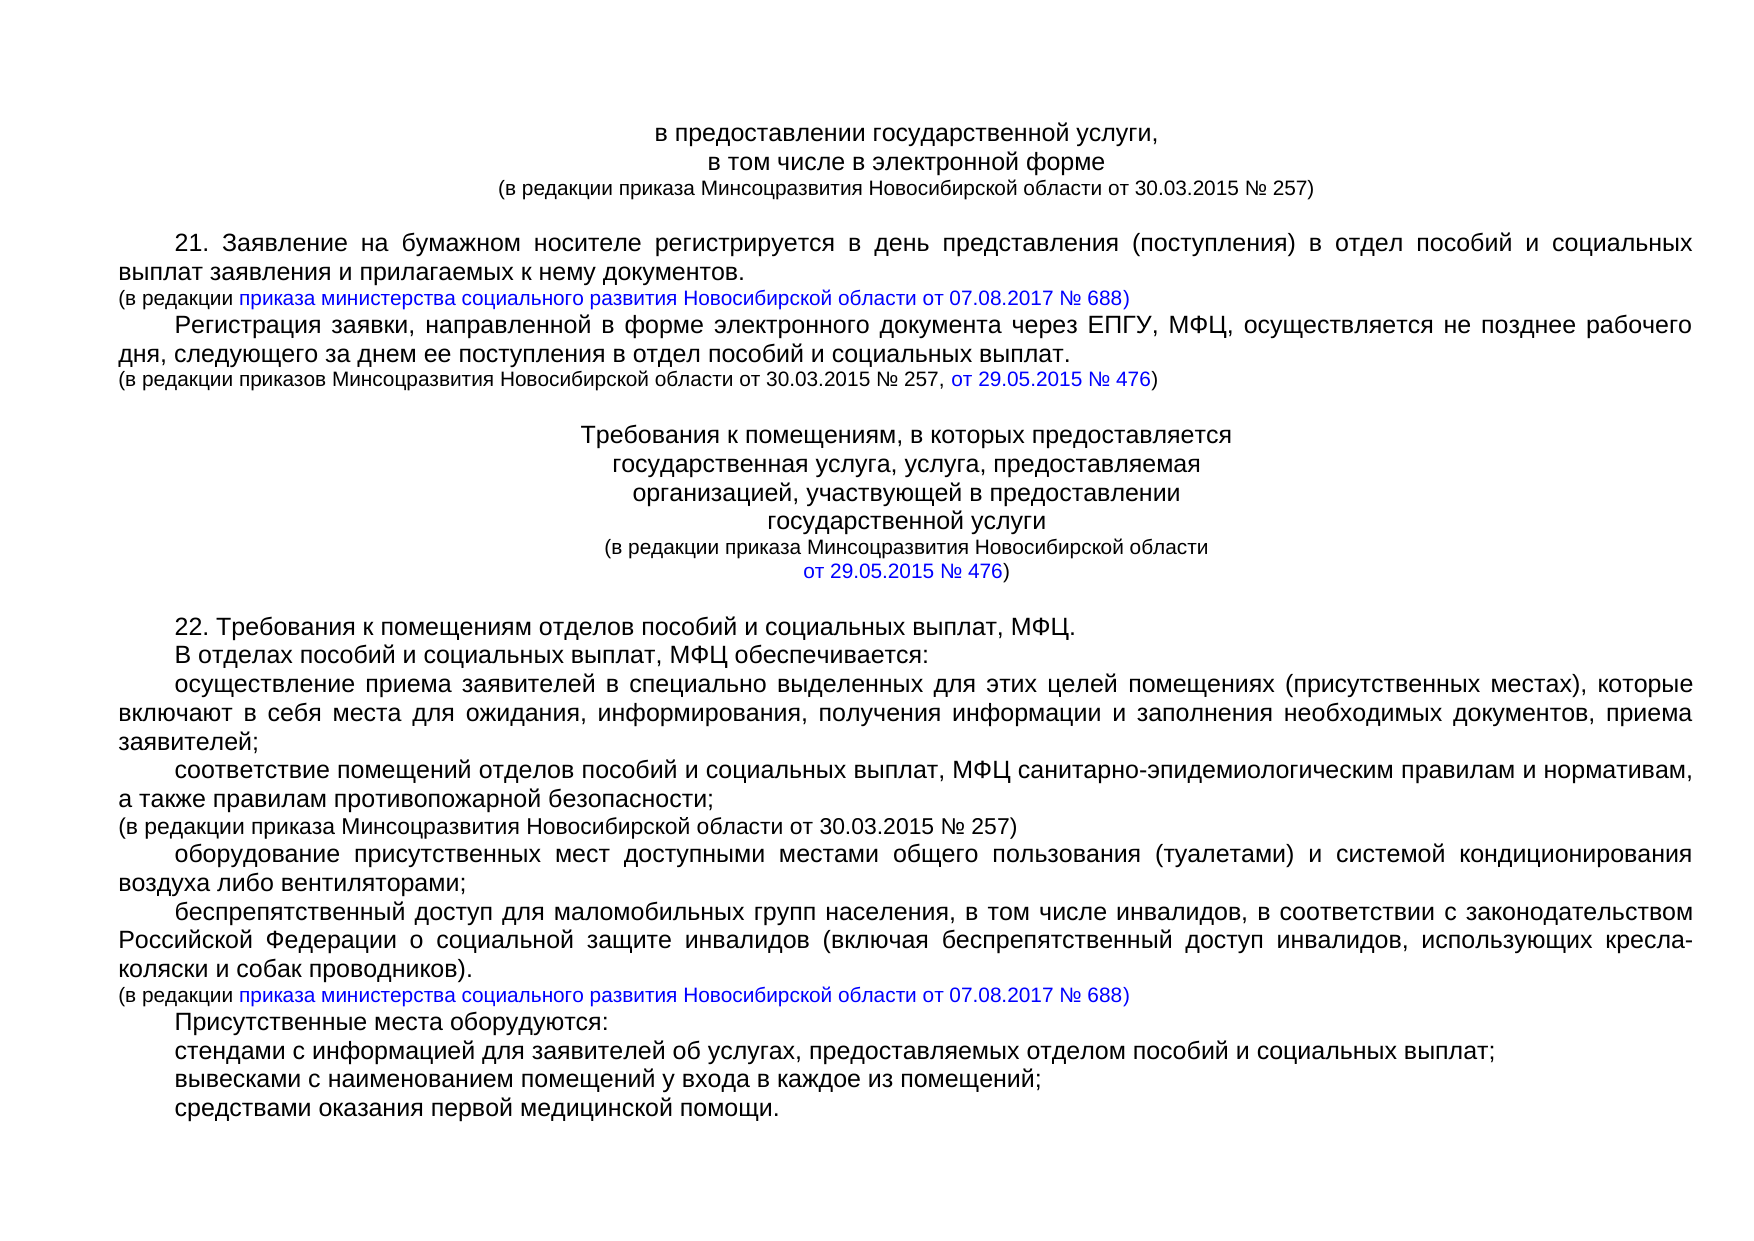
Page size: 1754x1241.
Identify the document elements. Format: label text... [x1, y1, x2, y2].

text Регистрация заявки, направленной в форме электронного документа через ЕПГУ, МФЦ, осуществляется не позднее рабочего дня, следующего за днем ее поступления в отдел пособий и социальных выплат. [118, 310, 1695, 367]
text 21. Заявление на бумажном носителе регистрируется в день представления (поступления) в отдел пособий и социальных выплат заявления и прилагаемых к нему документов. [118, 228, 1695, 286]
text В отделах пособий и социальных выплат, МФЦ обеспечивается: [118, 640, 1695, 669]
text средствами оказания первой медицинской помощи. [118, 1093, 1695, 1122]
text (в редакции приказа Минсоцразвития Новосибирской области от 30.03.2015 № 257) [118, 813, 1695, 839]
text (в редакции приказа Минсоцразвития Новосибирской области [118, 535, 1695, 559]
text (в редакции приказов Минсоцразвития Новосибирской области от 30.03.2015 № 257, от 29.05.2015 № 476) [118, 367, 1695, 391]
text (в редакции приказа министерства социального развития Новосибирской области от 07.08.2017 № 688) [118, 286, 1695, 310]
text государственная услуга, услуга, предоставляемая [118, 449, 1695, 477]
text в том числе в электронной форме [118, 147, 1695, 176]
text (в редакции приказа Минсоцразвития Новосибирской области от 30.03.2015 № 257) [118, 176, 1695, 199]
text Требования к помещениям, в которых предоставляется [118, 420, 1695, 449]
text беспрепятственный доступ для маломобильных групп населения, в том числе инвалидов, в соответствии с законодательством Российской Федерации о социальной защите инвалидов (включая беспрепятственный доступ инвалидов, использующих кресла-коляски и собак проводников). [118, 897, 1695, 983]
text оборудование присутственных мест доступными местами общего пользования (туалетами) и системой кондиционирования воздуха либо вентиляторами; [118, 839, 1695, 897]
text осуществление приема заявителей в специально выделенных для этих целей помещениях (присутственных местах), которые включают в себя места для ожидания, информирования, получения информации и заполнения необходимых документов, приема заявителей; [118, 669, 1695, 755]
text Присутственные места оборудуются: [118, 1007, 1695, 1036]
text 22. Требования к помещениям отделов пособий и социальных выплат, МФЦ. [118, 612, 1695, 640]
text вывесками с наименованием помещений у входа в каждое из помещений; [118, 1064, 1695, 1093]
text от 29.05.2015 № 476) [118, 559, 1695, 583]
text организацией, участвующей в предоставлении [118, 477, 1695, 506]
text в предоставлении государственной услуги, [118, 118, 1695, 147]
text (в редакции приказа министерства социального развития Новосибирской области от 07.08.2017 № 688) [118, 983, 1695, 1007]
text стендами с информацией для заявителей об услугах, предоставляемых отделом пособий и социальных выплат; [118, 1036, 1695, 1064]
text государственной услуги [118, 506, 1695, 535]
text соответствие помещений отделов пособий и социальных выплат, МФЦ санитарно-эпидемиологическим правилам и нормативам, а также правилам противопожарной безопасности; [118, 755, 1695, 813]
